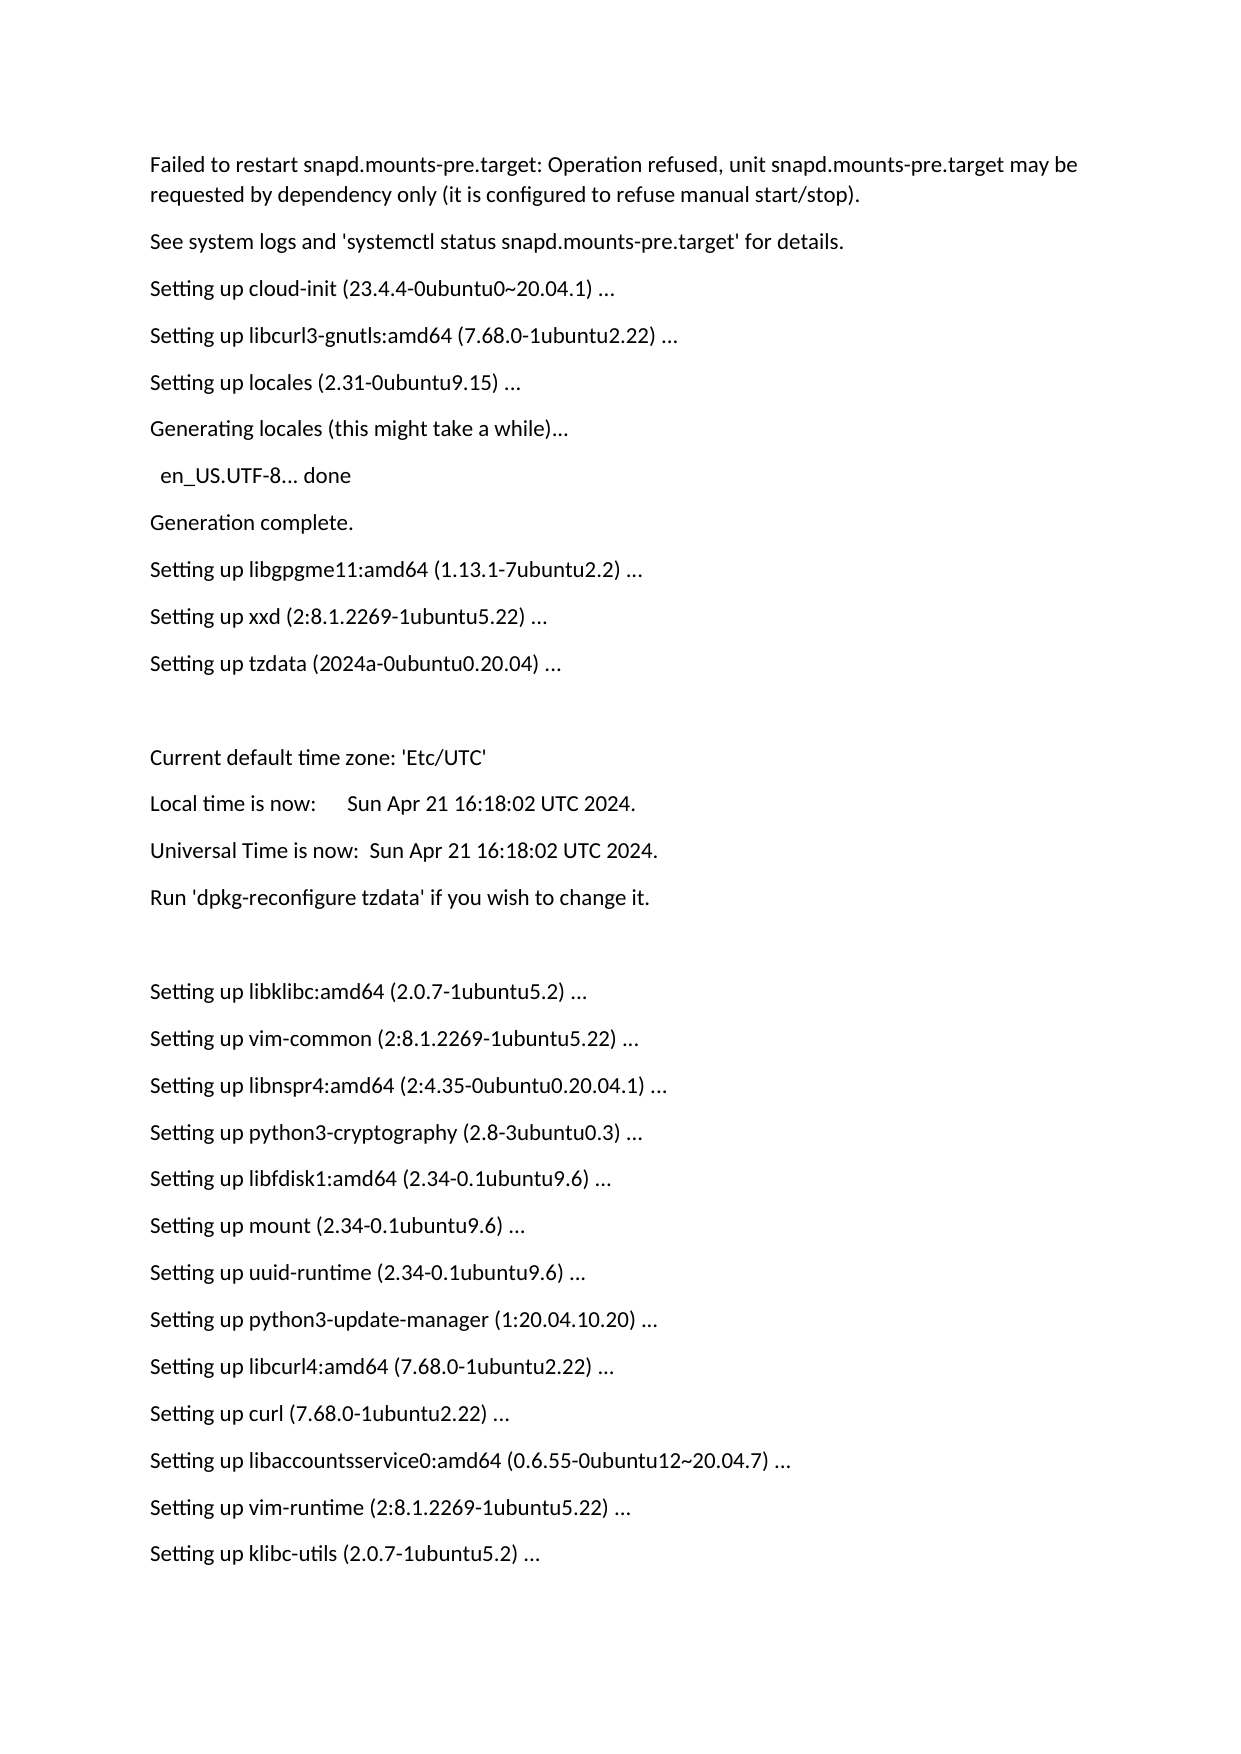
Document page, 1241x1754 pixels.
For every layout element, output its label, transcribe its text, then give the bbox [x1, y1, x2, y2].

text Failed to restart snapd.mounts-pre.target: Operation refused, unit snapd.mounts-pre.target may be requested by dependency only (it is configured to refuse manual start/stop). [150, 150, 1090, 208]
text Universal Time is now: Sun Apr 21 16:18:02 UTC 2024. [150, 836, 1090, 864]
text Generation complete. [150, 508, 1090, 536]
text Setting up vim-common (2:8.1.2269-1ubuntu5.22) ... [150, 1024, 1090, 1052]
text Setting up vim-runtime (2:8.1.2269-1ubuntu5.22) ... [150, 1493, 1090, 1521]
text See system logs and 'systemctl status snapd.mounts-pre.target' for details. [150, 227, 1090, 255]
text Setting up tzdata (2024a-0ubuntu0.20.04) ... [150, 649, 1090, 677]
text Setting up curl (7.68.0-1ubuntu2.22) ... [150, 1399, 1090, 1427]
text Setting up uuid-runtime (2.34-0.1ubuntu9.6) ... [150, 1258, 1090, 1286]
text Setting up libklibc:amd64 (2.0.7-1ubuntu5.2) ... [150, 977, 1090, 1005]
text Setting up libaccountsservice0:amd64 (0.6.55-0ubuntu12~20.04.7) ... [150, 1446, 1090, 1474]
text Setting up xxd (2:8.1.2269-1ubuntu5.22) ... [150, 602, 1090, 630]
text Setting up locales (2.31-0ubuntu9.15) ... [150, 368, 1090, 396]
text Setting up mount (2.34-0.1ubuntu9.6) ... [150, 1211, 1090, 1239]
text Setting up klibc-utils (2.0.7-1ubuntu5.2) ... [150, 1539, 1090, 1568]
text Setting up python3-cryptography (2.8-3ubuntu0.3) ... [150, 1118, 1090, 1146]
text Setting up cloud-init (23.4.4-0ubuntu0~20.04.1) ... [150, 274, 1090, 302]
text Run 'dpkg-reconfigure tzdata' if you wish to change it. [150, 883, 1090, 911]
text Setting up libcurl3-gnutls:amd64 (7.68.0-1ubuntu2.22) ... [150, 321, 1090, 349]
text Current default time zone: 'Etc/UTC' [150, 743, 1090, 771]
text Local time is now: Sun Apr 21 16:18:02 UTC 2024. [150, 789, 1090, 818]
text Setting up libgpgme11:amd64 (1.13.1-7ubuntu2.2) ... [150, 555, 1090, 583]
text Setting up libnspr4:amd64 (2:4.35-0ubuntu0.20.04.1) ... [150, 1071, 1090, 1099]
text Generating locales (this might take a while)... [150, 414, 1090, 443]
text Setting up python3-update-manager (1:20.04.10.20) ... [150, 1305, 1090, 1333]
text en_US.UTF-8... done [150, 461, 1090, 489]
text Setting up libcurl4:amd64 (7.68.0-1ubuntu2.22) ... [150, 1352, 1090, 1380]
text Setting up libfdisk1:amd64 (2.34-0.1ubuntu9.6) ... [150, 1164, 1090, 1193]
